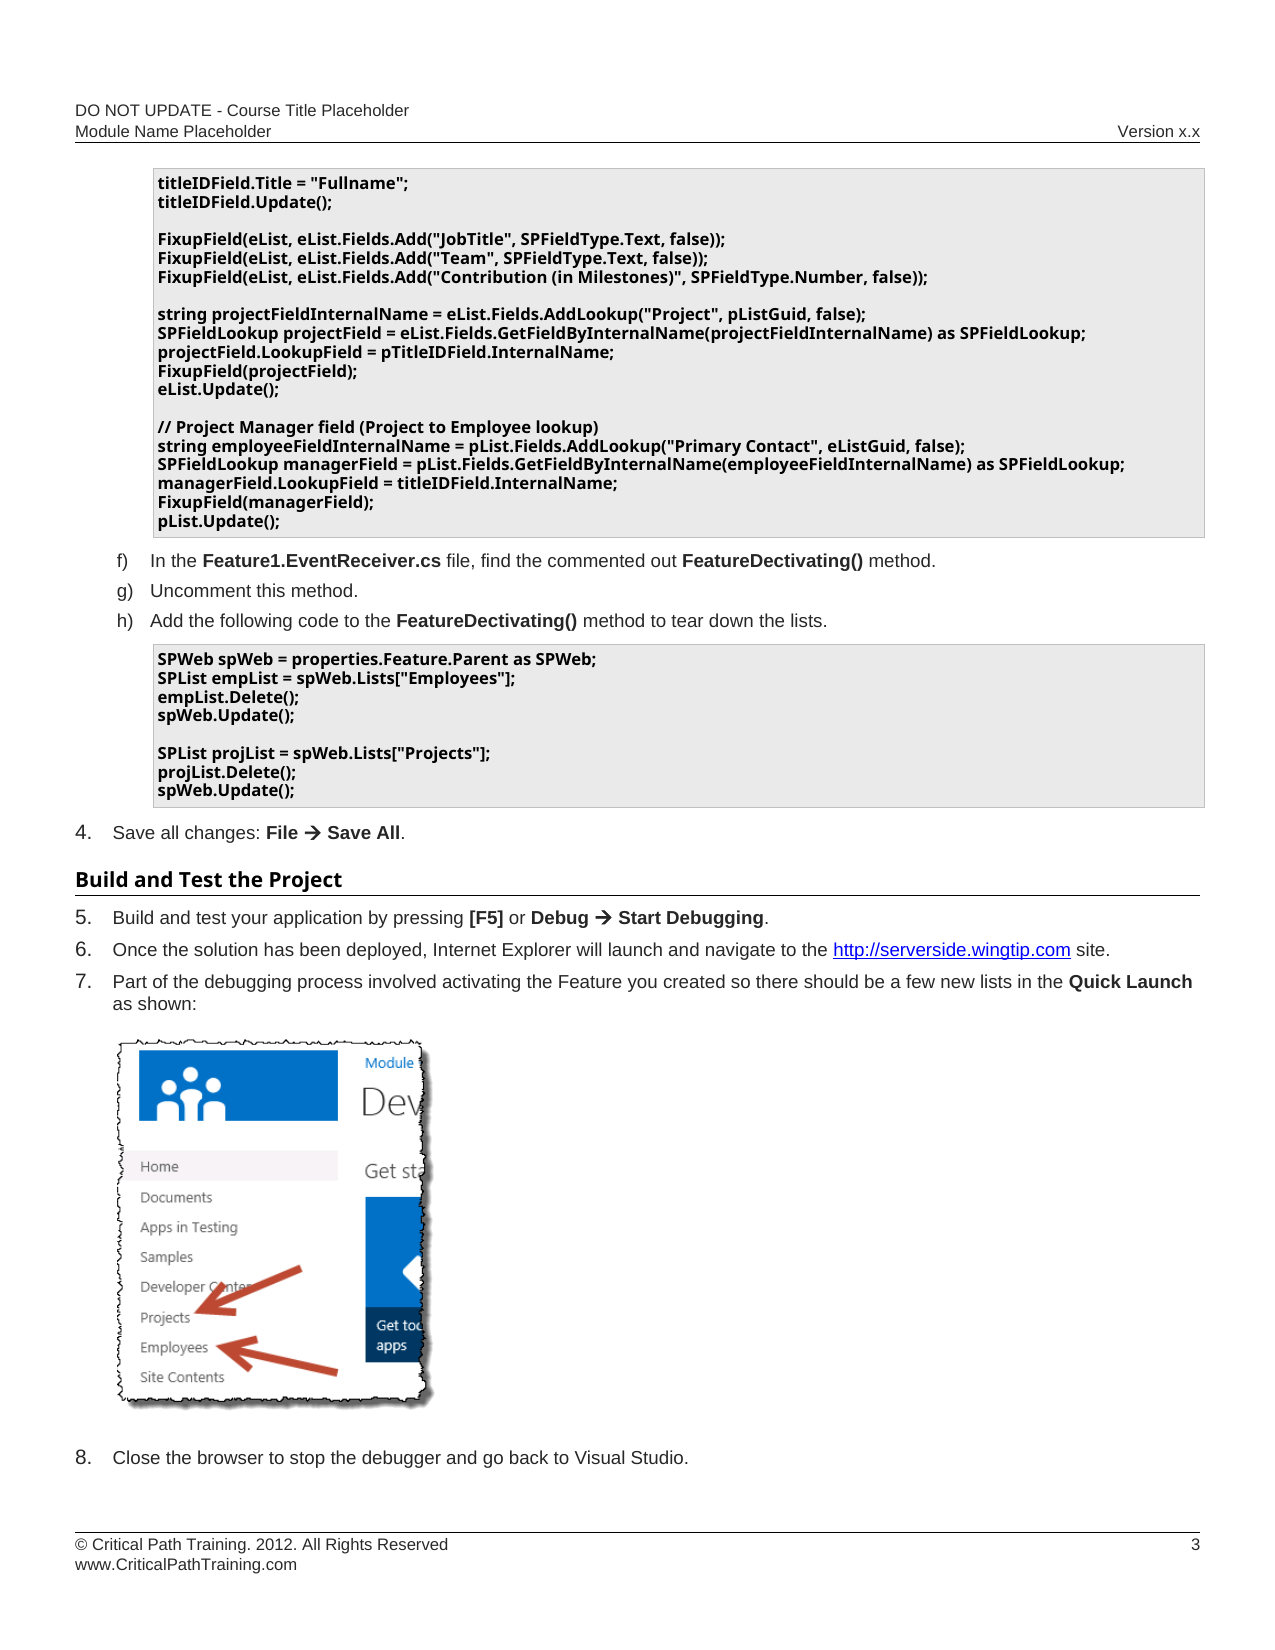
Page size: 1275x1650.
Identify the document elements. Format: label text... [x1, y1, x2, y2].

text Save all changes: File Save All. [75, 820, 1200, 844]
text SPWeb spWeb = properties.Feature.Parent as SPWeb; [154, 645, 1204, 663]
text titleIDField.Title = "Fullname"; [154, 169, 1204, 186]
text Part of the debugging process involved activating the Feature you created so there should be a few new lists in the Quick Launch as shown: [75, 969, 1200, 1015]
text FixupField(projectField); [154, 355, 1204, 374]
text Add the following code to the FeatureDectivating() method to tear down the lists. [117, 610, 1200, 631]
text spWeb.Update(); [154, 700, 1204, 719]
text FixupField(managerField); [154, 486, 1204, 505]
picture [117, 1036, 444, 1423]
text SPList empList = spWeb.Lists["Employees"]; [154, 663, 1204, 681]
text SPList projList = spWeb.Lists["Projects"]; [154, 738, 1204, 756]
text SPFieldLookup projectField = eList.Fields.GetFieldByInternalName(projectFieldInternalName) as SPFieldLookup; [154, 318, 1204, 336]
text Once the solution has been deployed, Internet Explorer will launch and navigate to the http://serverside.wingtip.com site. [75, 937, 1200, 961]
text titleIDField.Update(); [154, 186, 1204, 205]
text string projectFieldInternalName = eList.Fields.AddLookup("Project", pListGuid, false); [154, 299, 1204, 318]
text managerField.LookupField = titleIDField.InternalName; [154, 468, 1204, 486]
text projList.Delete(); [154, 756, 1204, 775]
text eList.Update(); [154, 374, 1204, 393]
subtitle Build and Test the Project [75, 865, 1200, 895]
text spWeb.Update(); [154, 775, 1204, 807]
text Build and test your application by pressing [F5] or Debug Start Debugging. [75, 904, 1200, 928]
text Close the browser to stop the debugger and go back to Visual Studio. [75, 1444, 1200, 1468]
text FixupField(eList, eList.Fields.Add("Contribution (in Milestones)", SPFieldType.Number, false)); [154, 261, 1204, 280]
text FixupField(eList, eList.Fields.Add("JobTitle", SPFieldType.Text, false)); [154, 224, 1204, 243]
text In the Feature1.EventReceiver.cs file, find the commented out FeatureDectivating() method. [117, 550, 1200, 572]
text pList.Update(); [154, 505, 1204, 537]
text FixupField(eList, eList.Fields.Add("Team", SPFieldType.Text, false)); [154, 243, 1204, 261]
text projectField.LookupField = pTitleIDField.InternalName; [154, 336, 1204, 355]
text empList.Delete(); [154, 681, 1204, 700]
text Uncomment this method. [117, 580, 1200, 601]
text // Project Manager field (Project to Employee lookup) [154, 411, 1204, 430]
text SPFieldLookup managerField = pList.Fields.GetFieldByInternalName(employeeFieldInternalName) as SPFieldLookup; [154, 449, 1204, 468]
text string employeeFieldInternalName = pList.Fields.AddLookup("Primary Contact", eListGuid, false); [154, 430, 1204, 449]
